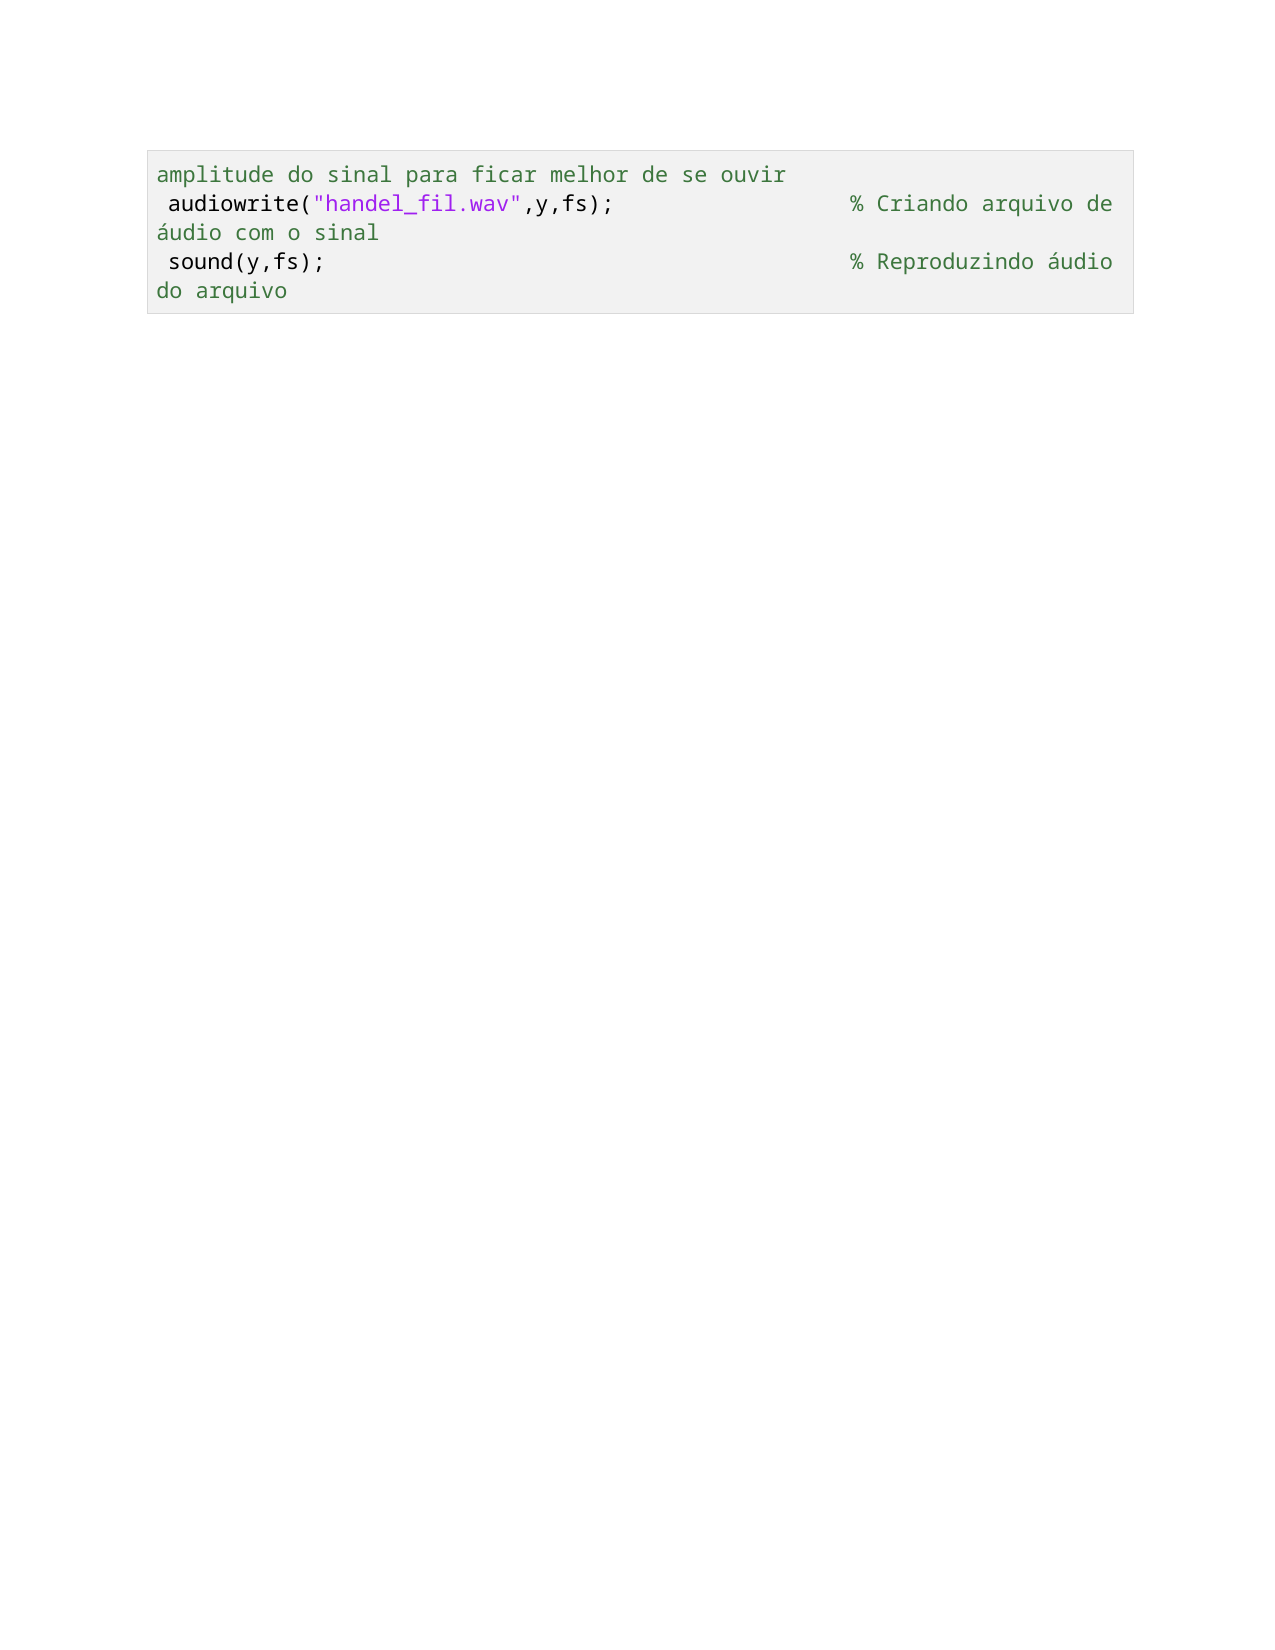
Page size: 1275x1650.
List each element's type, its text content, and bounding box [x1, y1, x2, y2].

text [148, 151, 1133, 179]
text audiowrite("handel_fil.wav",y,fs); % Criando arquivo de áudio com o sinal [148, 179, 1133, 237]
text sound(y,fs); % Reproduzindo áudio do arquivo [148, 237, 1133, 313]
